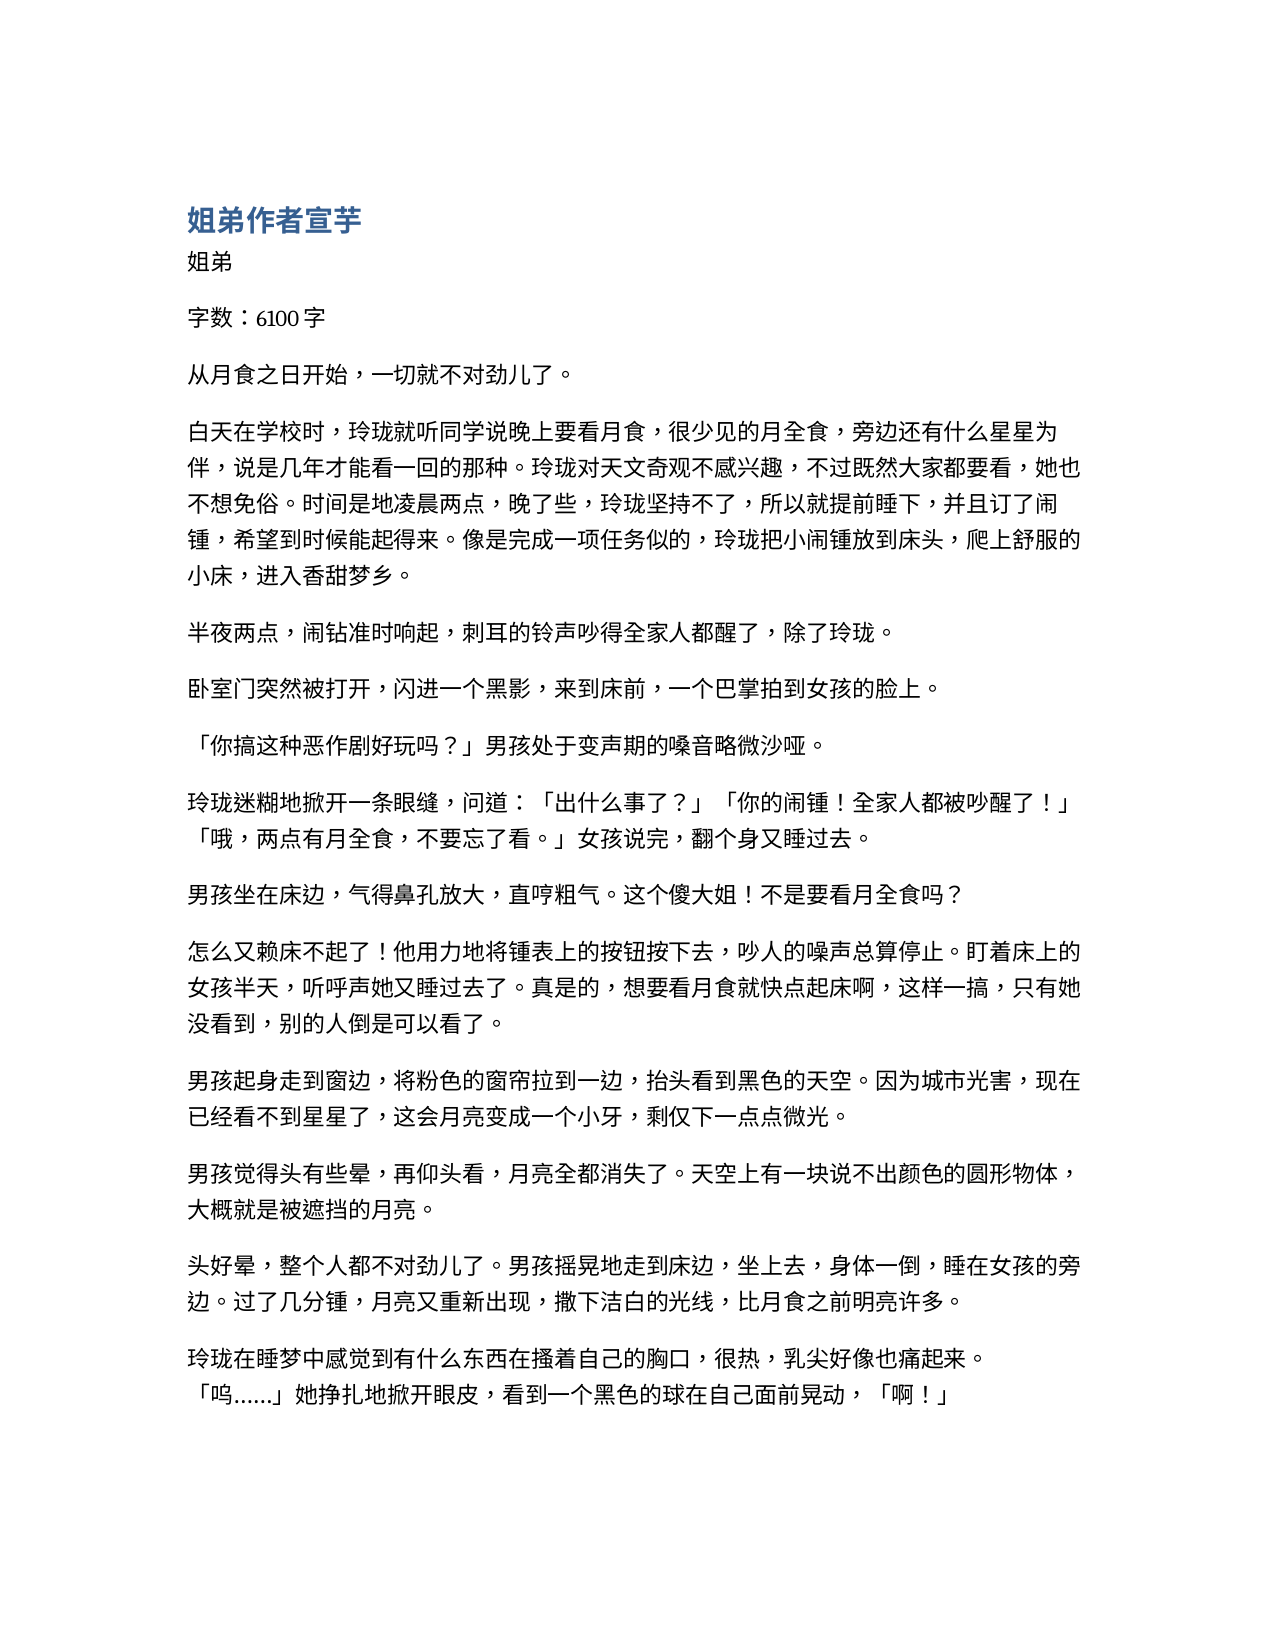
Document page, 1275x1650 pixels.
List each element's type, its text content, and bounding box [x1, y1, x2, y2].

text 姐弟 [187, 246, 1087, 277]
text 「你搞这种恶作剧好玩吗？」男孩处于变声期的嗓音略微沙哑。 [187, 730, 1087, 761]
text 白天在学校时，玲珑就听同学说晚上要看月食，很少见的月全食，旁边还有什么星星为伴，说是几年才能看一回的那种。玲珑对天文奇观不感兴趣，不过既然大家都要看，她也不想免俗。时间是地凌晨两点，晚了些，玲珑坚持不了，所以就提前睡下，并且订了闹锺，希望到时候能起得来。像是完成一项任务似的，玲珑把小闹锺放到床头，爬上舒服的小床，进入香甜梦乡。 [187, 416, 1087, 591]
text 玲珑在睡梦中感觉到有什么东西在搔着自己的胸口，很热，乳尖好像也痛起来。「呜……」她挣扎地掀开眼皮，看到一个黑色的球在自己面前晃动，「啊！」 [187, 1343, 1087, 1410]
text 卧室门突然被打开，闪进一个黑影，来到床前，一个巴掌拍到女孩的脸上。 [187, 673, 1087, 704]
text 男孩觉得头有些晕，再仰头看，月亮全都消失了。天空上有一块说不出颜色的圆形物体，大概就是被遮挡的月亮。 [187, 1158, 1087, 1225]
text 男孩起身走到窗边，将粉色的窗帘拉到一边，抬头看到黑色的天空。因为城市光害，现在已经看不到星星了，这会月亮变成一个小牙，剩仅下一点点微光。 [187, 1065, 1087, 1132]
text 从月食之日开始，一切就不对劲儿了。 [187, 359, 1087, 390]
text 头好晕，整个人都不对劲儿了。男孩摇晃地走到床边，坐上去，身体一倒，睡在女孩的旁边。过了几分锺，月亮又重新出现，撒下洁白的光线，比月食之前明亮许多。 [187, 1250, 1087, 1317]
subtitle 姐弟作者宣芋 [187, 200, 1087, 240]
text 半夜两点，闹钻准时响起，刺耳的铃声吵得全家人都醒了，除了玲珑。 [187, 616, 1087, 648]
text 男孩坐在床边，气得鼻孔放大，直哼粗气。这个傻大姐！不是要看月全食吗？ [187, 879, 1087, 911]
text 玲珑迷糊地掀开一条眼缝，问道：「出什么事了？」「你的闹锺！全家人都被吵醒了！」「哦，两点有月全食，不要忘了看。」女孩说完，翻个身又睡过去。 [187, 787, 1087, 854]
text 字数：6100字 [187, 302, 1087, 334]
text 怎么又赖床不起了！他用力地将锺表上的按钮按下去，吵人的噪声总算停止。盯着床上的女孩半天，听呼声她又睡过去了。真是的，想要看月食就快点起床啊，这样一搞，只有她没看到，别的人倒是可以看了。 [187, 936, 1087, 1039]
